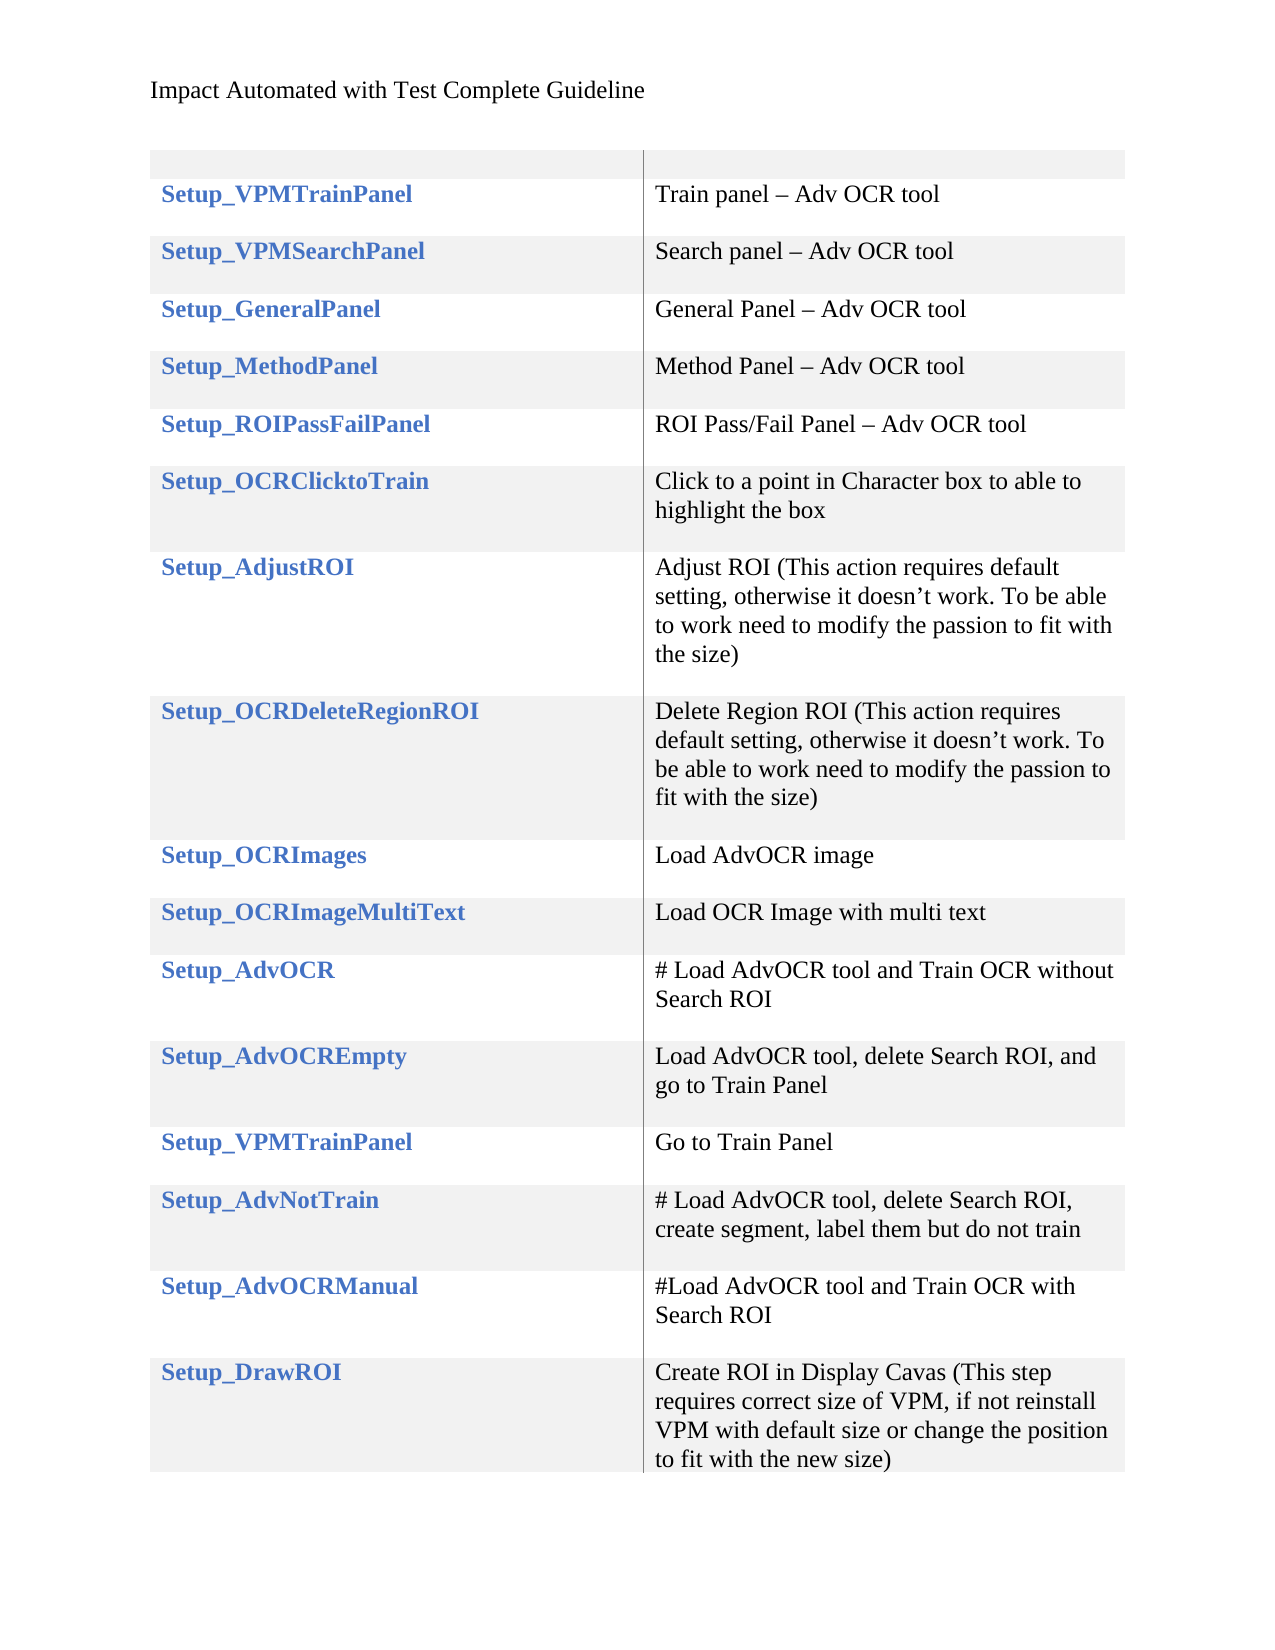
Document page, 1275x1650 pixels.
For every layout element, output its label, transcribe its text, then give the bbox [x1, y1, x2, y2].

table_cell Setup_VPMTrainPanel [150, 179, 643, 236]
table_cell Train panel – Adv OCR tool [644, 179, 1125, 236]
table_cell Setup_VPMTrainPanel [150, 1128, 643, 1185]
table_cell Setup_OCRDeleteRegionROI [150, 696, 643, 840]
table_cell Load AdvOCR tool, delete Search ROI, and go to Train Panel [644, 1041, 1125, 1127]
table_cell Setup_ROIPassFailPanel [150, 409, 643, 466]
table_cell Adjust ROI (This action requires default setting, otherwise it doesn’t work. To be able to work need to modify the passion to fit with the size) [644, 553, 1125, 696]
table_cell # Load AdvOCR tool, delete Search ROI, create segment, label them but do not train [644, 1185, 1125, 1271]
table_cell #Load AdvOCR tool and Train OCR with Search ROI [644, 1271, 1125, 1357]
table_cell Setup_VPMSearchPanel [150, 236, 643, 294]
table_cell Load OCR Image with multi text [644, 898, 1125, 955]
table_cell ROI Pass/Fail Panel – Adv OCR tool [644, 409, 1125, 466]
table_cell # Load AdvOCR tool and Train OCR without Search ROI [644, 955, 1125, 1041]
table_cell Go to Train Panel [644, 1128, 1125, 1185]
table_cell Setup_OCRImageMultiText [150, 898, 643, 955]
table_cell Search panel – Adv OCR tool [644, 236, 1125, 294]
table_cell Setup_AdjustROI [150, 553, 643, 696]
table_cell Setup_AdvNotTrain [150, 1185, 643, 1271]
table_cell Setup_AdvOCREmpty [150, 1041, 643, 1127]
table_cell Click to a point in Character box to able to highlight the box [644, 466, 1125, 552]
table_cell Setup_AdvOCR [150, 955, 643, 1041]
table_cell Delete Region ROI (This action requires default setting, otherwise it doesn’t work. To be able to work need to modify the passion to fit with the size) [644, 696, 1125, 840]
table_cell Setup_MethodPanel [150, 351, 643, 409]
table_cell Setup_DrawROI [150, 1358, 643, 1472]
table_cell Setup_OCRClicktoTrain [150, 466, 643, 552]
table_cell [644, 1358, 1125, 1472]
table_cell Load AdvOCR image [644, 840, 1125, 897]
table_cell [644, 150, 1125, 179]
table_cell Setup_AdvOCRManual [150, 1271, 643, 1357]
table_cell General Panel – Adv OCR tool [644, 294, 1125, 351]
table_cell Setup_OCRImages [150, 840, 643, 897]
table_cell Setup_GeneralPanel [150, 294, 643, 351]
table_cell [150, 150, 643, 179]
table_cell Method Panel – Adv OCR tool [644, 351, 1125, 409]
